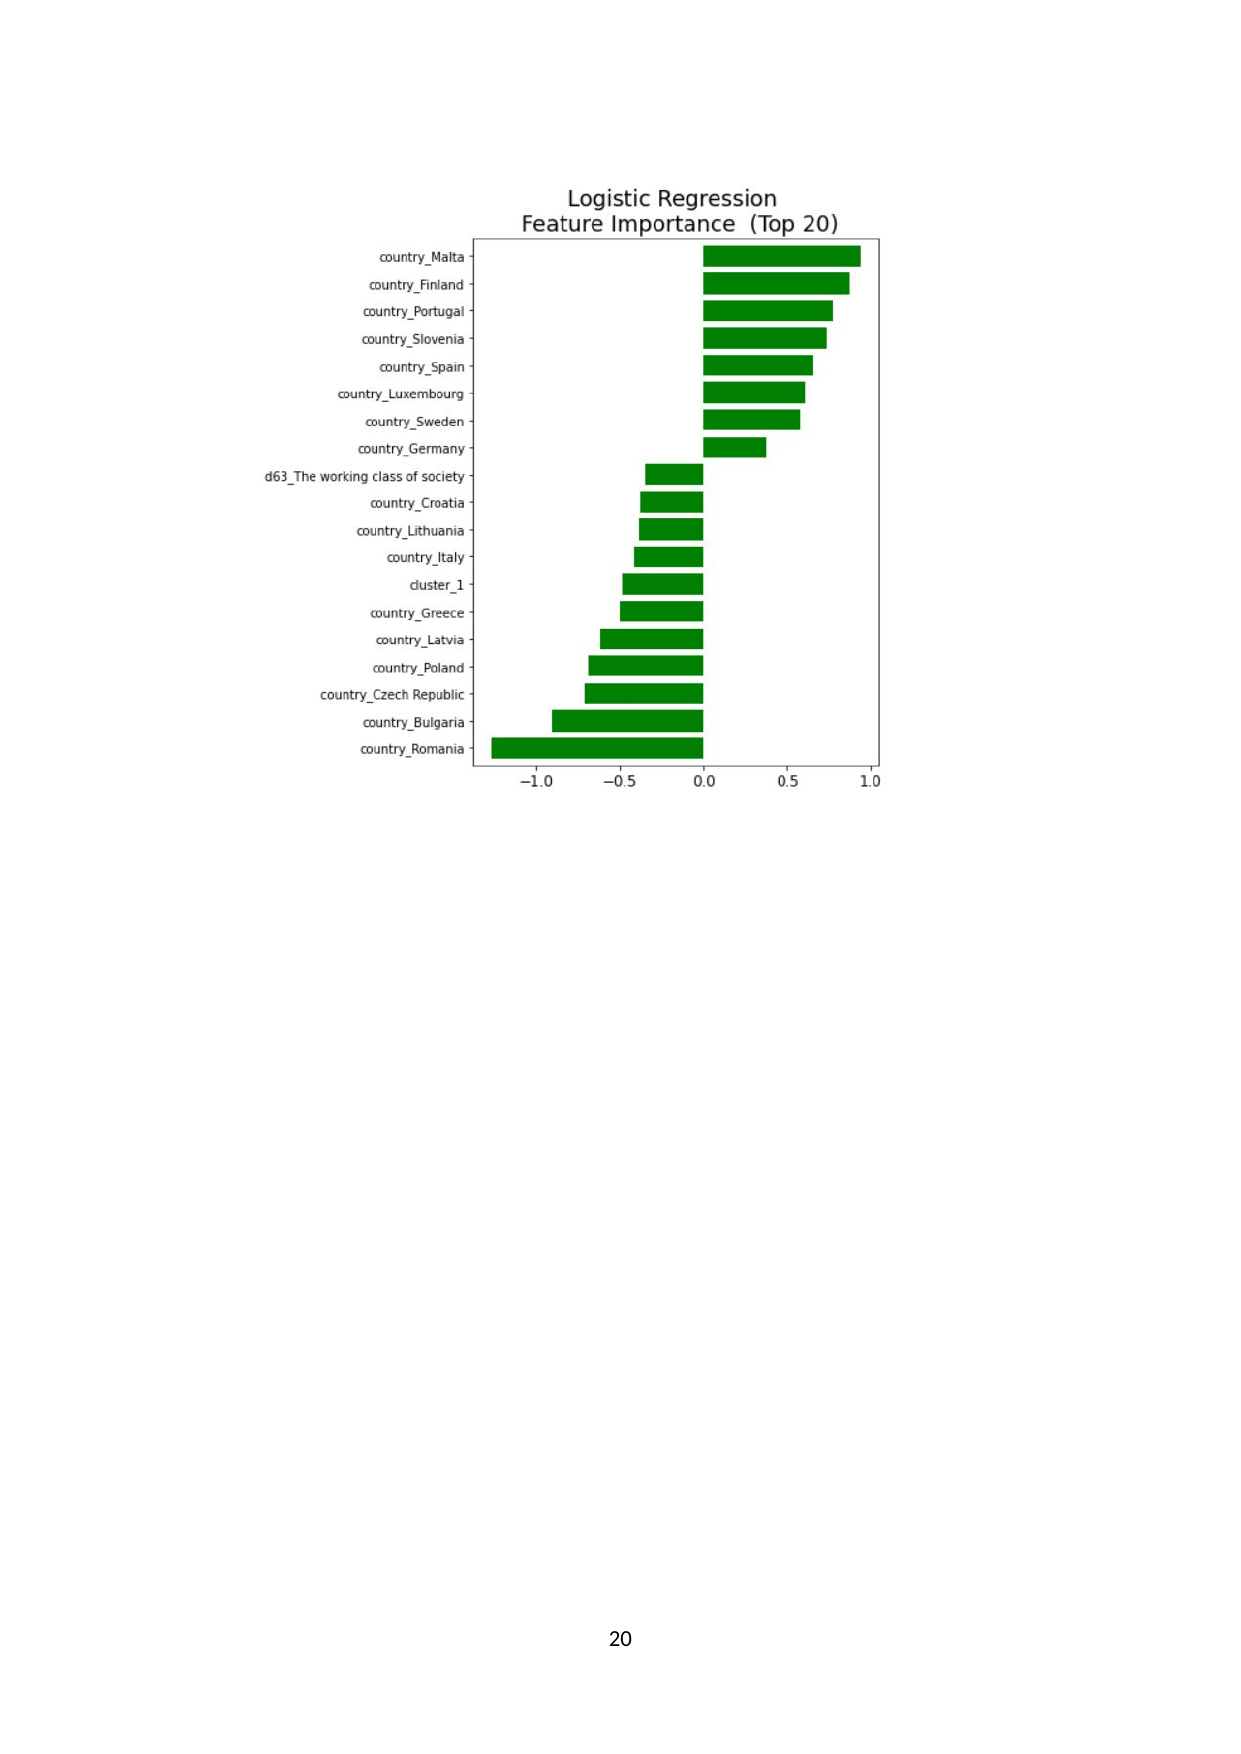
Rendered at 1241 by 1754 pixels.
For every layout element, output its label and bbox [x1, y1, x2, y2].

picture [251, 177, 905, 796]
